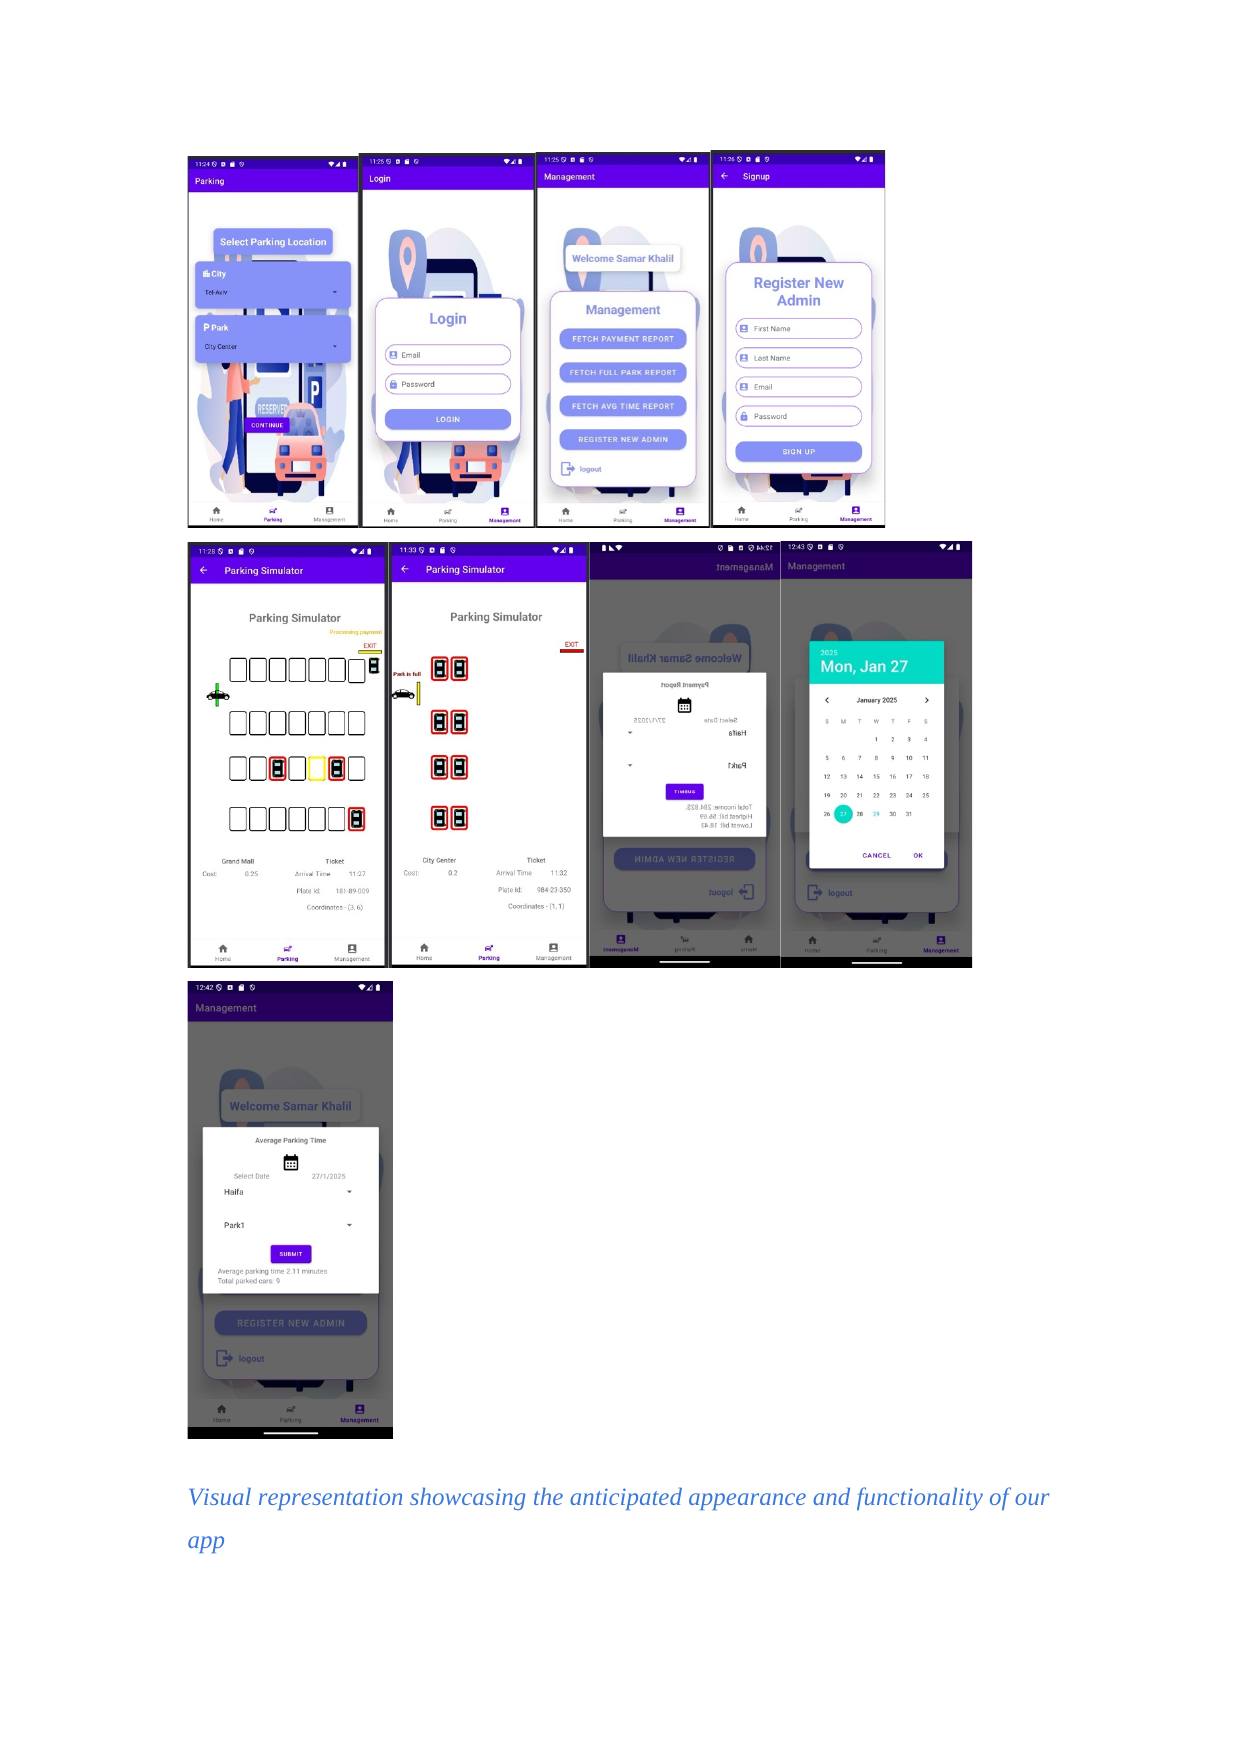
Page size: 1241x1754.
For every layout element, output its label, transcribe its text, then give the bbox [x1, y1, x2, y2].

picture [187, 541, 973, 968]
text Visual representation showcasing the anticipated appearance and functionality of our app [187, 1482, 1053, 1554]
picture [187, 150, 886, 528]
picture [187, 981, 393, 1439]
